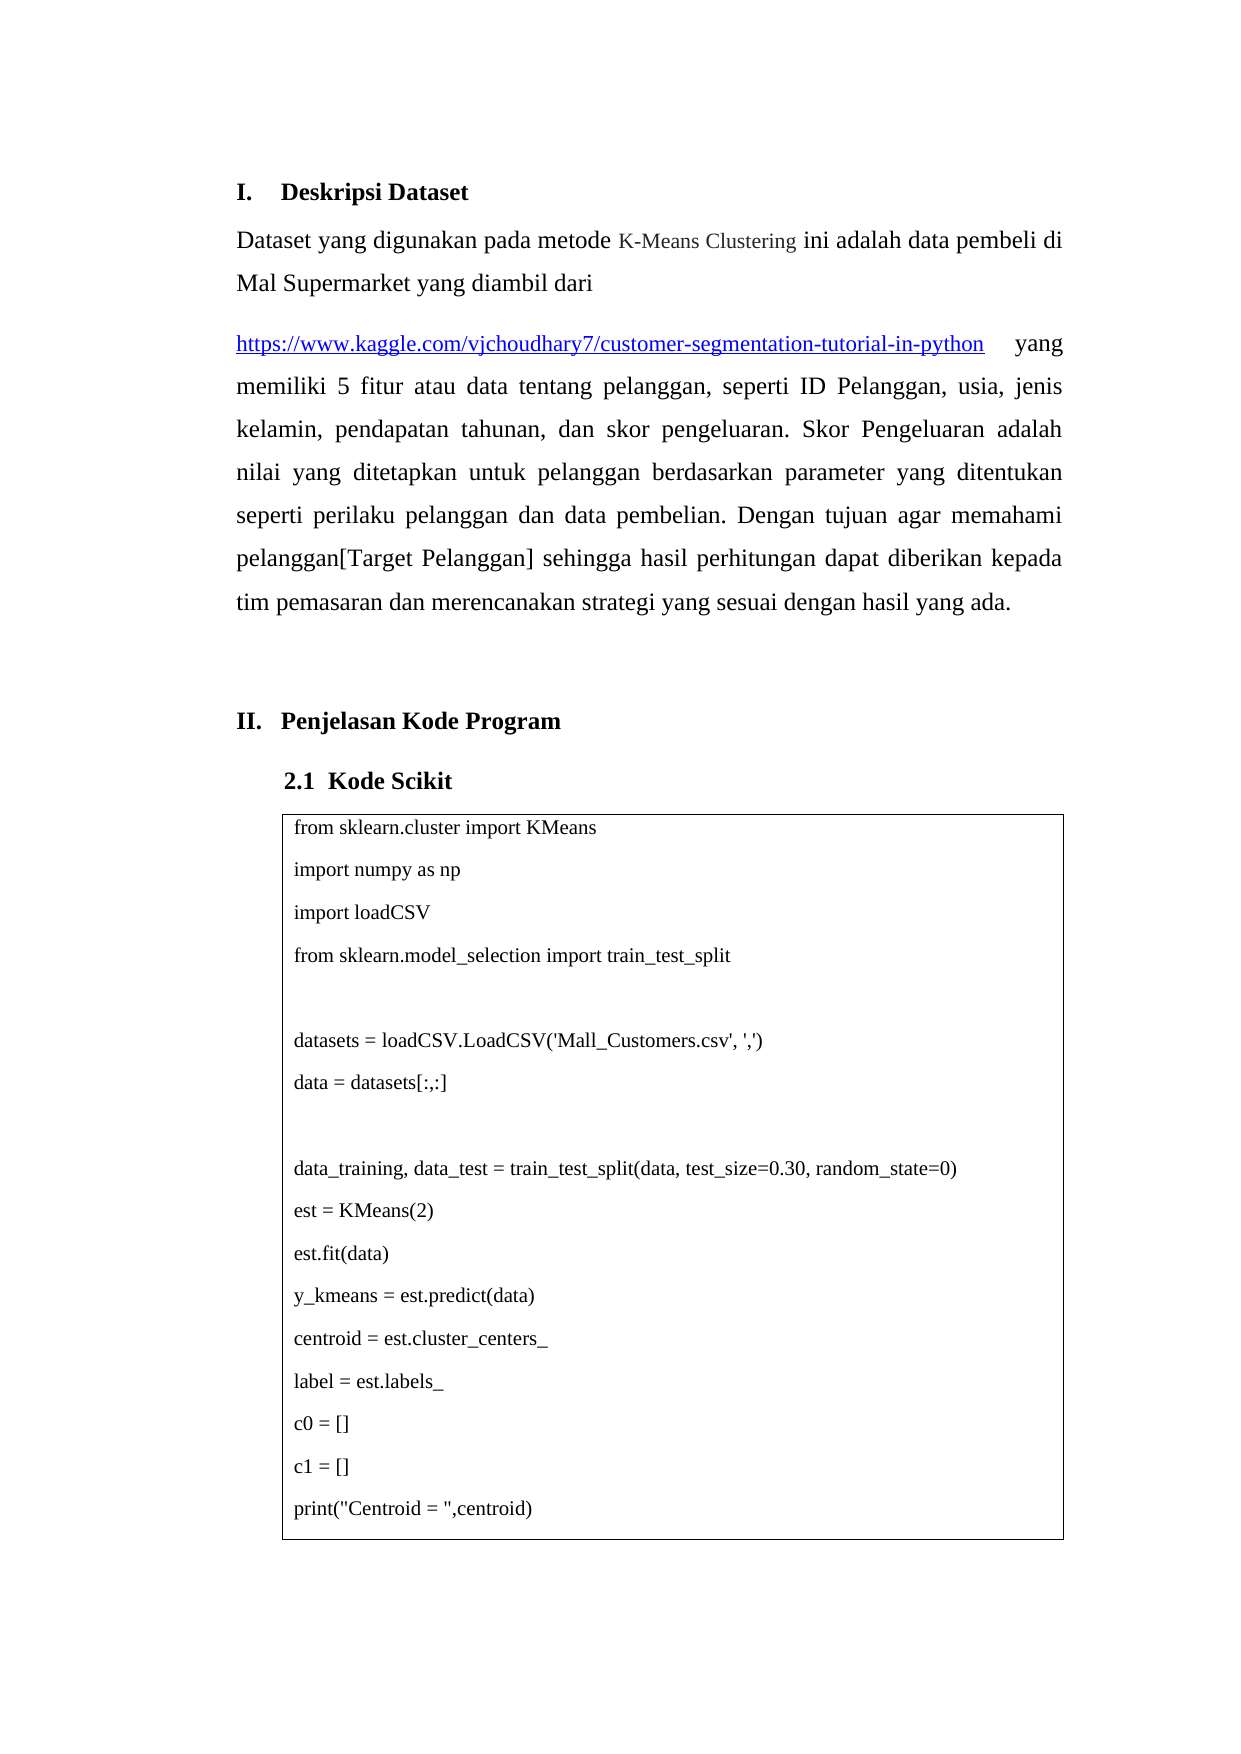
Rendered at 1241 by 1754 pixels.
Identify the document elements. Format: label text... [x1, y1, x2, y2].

list Kode Scikit [284, 766, 1063, 795]
text Dataset yang digunakan pada metode K-Means Clustering ini adalah data pembeli di Mal Supermarket yang diambil dari [236, 225, 1063, 297]
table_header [283, 815, 1063, 1539]
list Deskripsi Dataset [236, 177, 1063, 206]
text https://www.kaggle.com/vjchoudhary7/customer-segmentation-tutorial-in-python yang memiliki 5 fitur atau data tentang pelanggan, seperti ID Pelanggan, usia, jenis kelamin, pendapatan tahunan, dan skor pengeluaran. Skor Pengeluaran adalah nilai yang ditetapkan untuk pelanggan berdasarkan parameter yang ditentukan seperti perilaku pelanggan dan data pembelian. Dengan tujuan agar memahami pelanggan[Target Pelanggan] sehingga hasil perhitungan dapat diberikan kepada tim pemasaran dan merencanakan strategi yang sesuai dengan hasil yang ada. [236, 328, 1063, 615]
list Penjelasan Kode Program [236, 706, 1063, 735]
